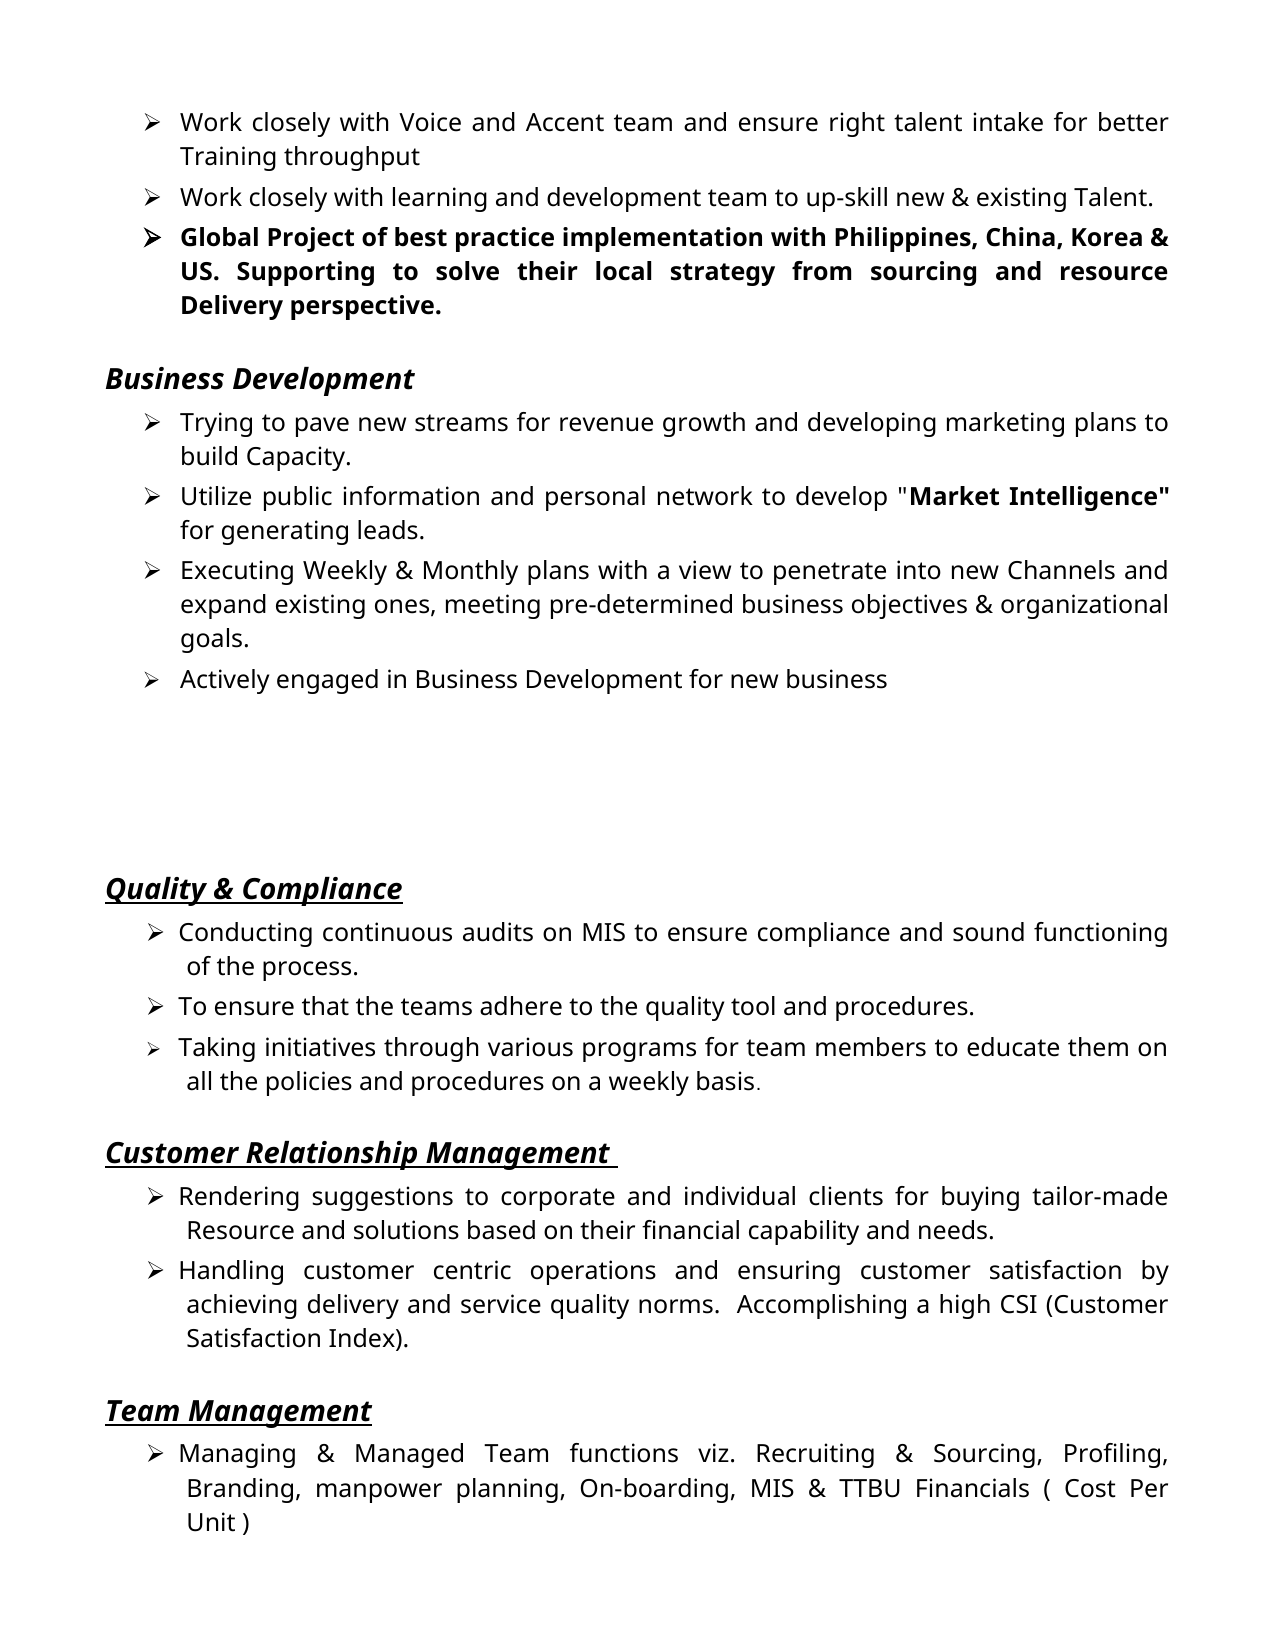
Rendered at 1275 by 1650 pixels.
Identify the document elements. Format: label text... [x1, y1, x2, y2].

list Taking initiatives through various programs for team members to educate them on all the policies and procedures on a weekly basis. [146, 1029, 1170, 1097]
list Handling customer centric operations and ensuring customer satisfaction by achieving delivery and service quality norms. Accomplishing a high CSI (Customer Satisfaction Index). [146, 1253, 1170, 1355]
list Work closely with Voice and Accent team and ensure right talent intake for better Training throughput [142, 105, 1170, 173]
list Work closely with learning and development team to up-skill new & existing Talent. [142, 179, 1170, 213]
list Utilize public information and personal network to develop "Market Intelligence" for generating leads. [142, 479, 1170, 547]
list Conducting continuous audits on MIS to ensure compliance and sound functioning of the process. [146, 914, 1170, 983]
text Business Development [105, 358, 1170, 398]
text Quality & Compliance [105, 868, 1170, 908]
list Managing & Managed Team functions viz. Recruiting & Sourcing, Profiling, Branding, manpower planning, On-boarding, MIS & TTBU Financials ( Cost Per Unit ) [146, 1436, 1170, 1538]
list Trying to pave new streams for revenue growth and developing marketing plans to build Capacity. [142, 404, 1170, 472]
list Actively engaged in Business Development for new business [142, 661, 1170, 696]
text Customer Relationship Management [105, 1132, 1170, 1172]
list To ensure that the teams adhere to the quality tool and procedures. [146, 989, 1170, 1023]
list Global Project of best practice implementation with Philippines, China, Korea & US. Supporting to solve their local strategy from sourcing and resource Delivery perspective. [142, 220, 1170, 322]
text Team Management [105, 1390, 1170, 1430]
list Rendering suggestions to corporate and individual clients for buying tailor-made Resource and solutions based on their financial capability and needs. [146, 1178, 1170, 1247]
list Executing Weekly & Monthly plans with a view to penetrate into new Channels and expand existing ones, meeting pre-determined business objectives & organizational goals. [142, 553, 1170, 655]
